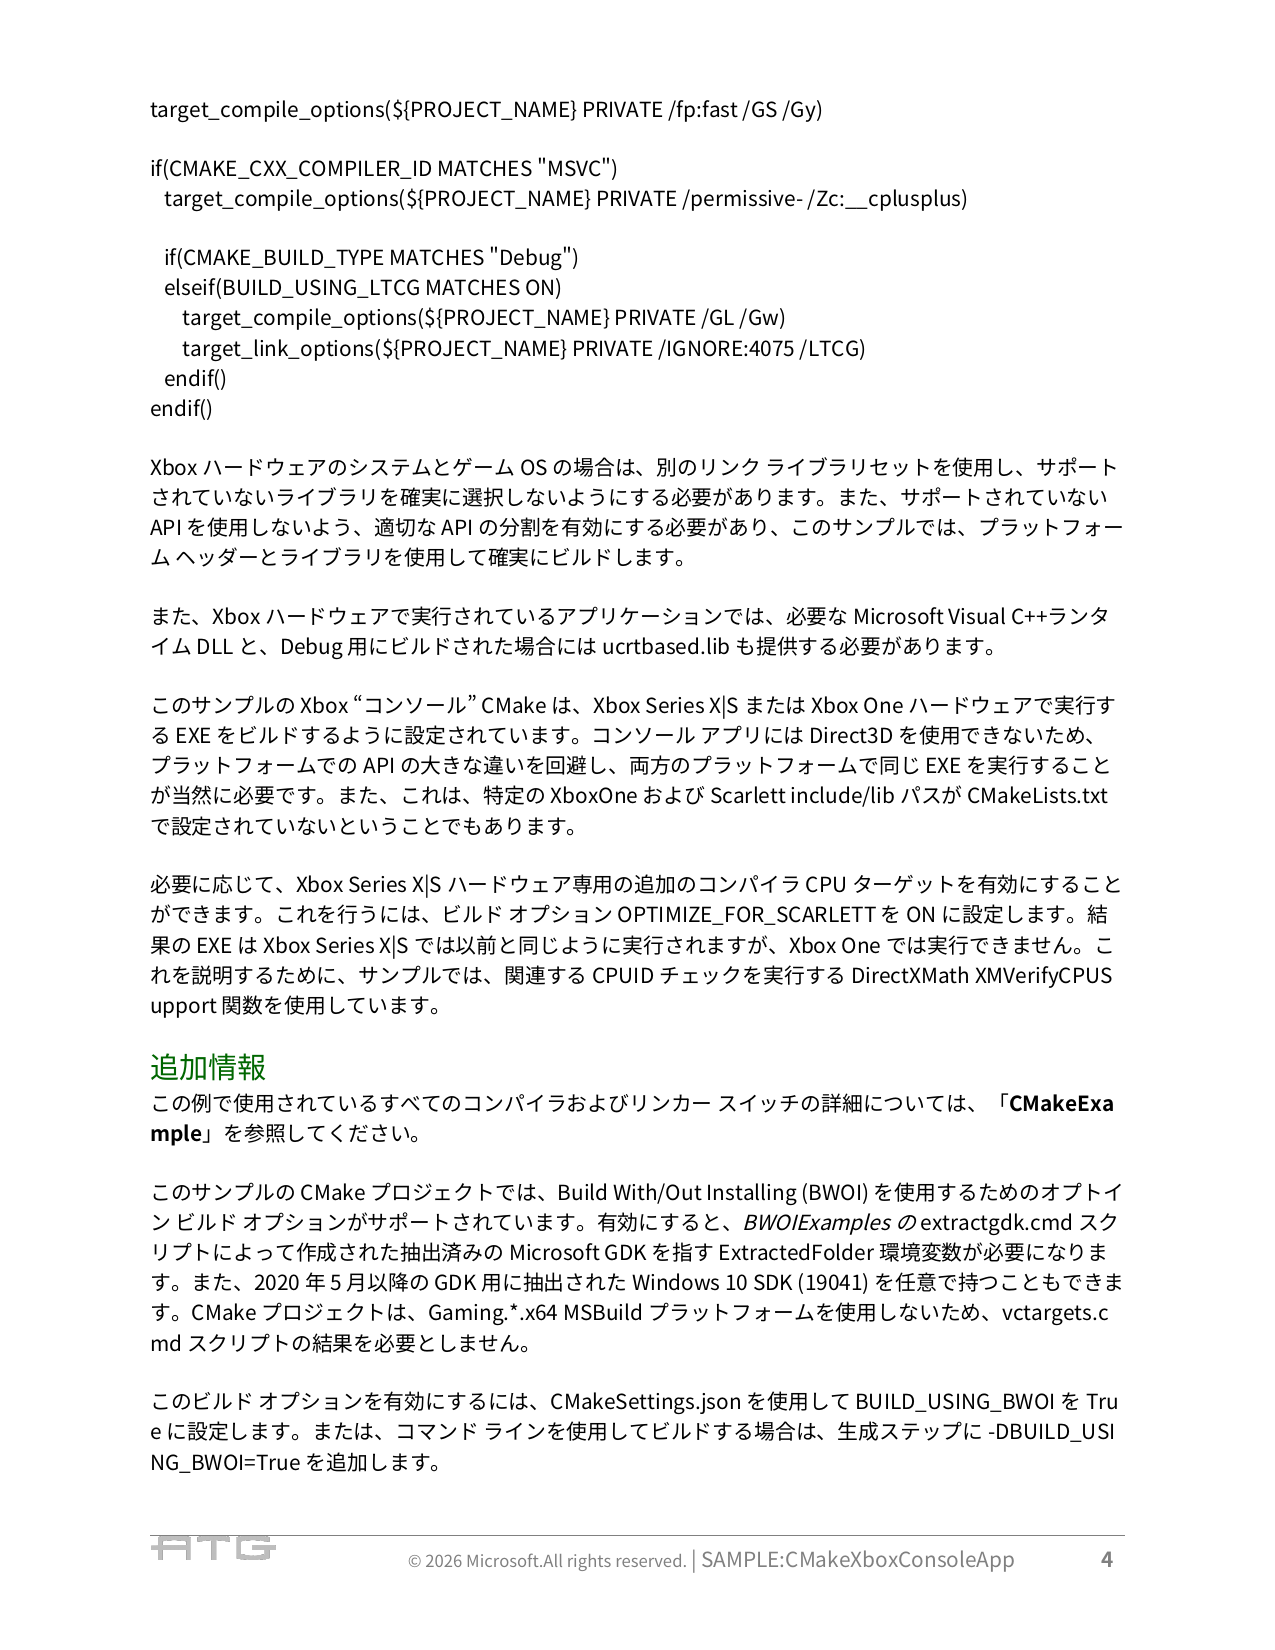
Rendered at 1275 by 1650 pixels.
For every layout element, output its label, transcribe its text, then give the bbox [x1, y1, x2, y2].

text Xbox ハードウェアのシステムとゲーム OS の場合は、別のリンク ライブラリセットを使用し、サポートされていないライブラリを確実に選択しないようにする必要があります。また、サポートされていない API を使用しないよう、適切な API の分割を有効にする必要があり、このサンプルでは、プラットフォーム ヘッダーとライブラリを使用して確実にビルドします。 [150, 451, 1125, 572]
text endif() [150, 362, 1125, 392]
text endif() [150, 392, 1125, 422]
text target_compile_options(${PROJECT_NAME} PRIVATE /permissive- /Zc:__cplusplus) [150, 183, 1125, 213]
text target_link_options(${PROJECT_NAME} PRIVATE /IGNORE:4075 /LTCG) [150, 332, 1125, 362]
text target_compile_options(${PROJECT_NAME} PRIVATE /fp:fast /GS /Gy) [150, 94, 1125, 124]
text if(CMAKE_CXX_COMPILER_ID MATCHES "MSVC") [150, 152, 1125, 183]
subtitle 追加情報 [150, 1044, 1125, 1087]
text このサンプルの CMake プロジェクトでは、Build With/Out Installing (BWOI) を使用するためのオプトイン ビルド オプションがサポートされています。有効にすると、BWOIExamples の extractgdk.cmd スクリプトによって作成された抽出済みの Microsoft GDK を指す ExtractedFolder 環境変数が必要になります。また、2020 年 5月以降の GDK 用に抽出された Windows 10 SDK (19041) を任意で持つこともできます。CMake プロジェクトは、Gaming.*.x64 MSBuild プラットフォームを使用しないため、vctargets.cmd スクリプトの結果を必要としません。 [150, 1176, 1125, 1357]
text target_compile_options(${PROJECT_NAME} PRIVATE /GL /Gw) [150, 302, 1125, 332]
text このサンプルの Xbox “コンソール” CMake は、Xbox Series X|S または Xbox One ハードウェアで実行する EXE をビルドするように設定されています。コンソール アプリには Direct3D を使用できないため、プラットフォームでの API の大きな違いを回避し、両方のプラットフォームで同じ EXE を実行することが当然に必要です。また、これは、特定の XboxOne および Scarlett include/lib パスが CMakeLists.txt で設定されていないということでもあります。 [150, 689, 1125, 840]
picture [151, 1536, 276, 1560]
text この例で使用されているすべてのコンパイラおよびリンカー スイッチの詳細については、「CMakeExample」を参照してください。 [150, 1087, 1125, 1147]
text 必要に応じて、Xbox Series X|S ハードウェア専用の追加のコンパイラ CPU ターゲットを有効にすることができます。これを行うには、ビルド オプション OPTIMIZE_FOR_SCARLETTを ON に設定します。結果の EXE は Xbox Series X|S では以前と同じように実行されますが、Xbox One では実行できません。これを説明するために、サンプルでは、関連する CPUID チェックを実行する DirectXMath XMVerifyCPUSupport 関数を使用しています。 [150, 868, 1125, 1019]
text elseif(BUILD_USING_LTCG MATCHES ON) [150, 271, 1125, 302]
text このビルド オプションを有効にするには、CMakeSettings.json を使用して BUILD_USING_BWOI を True に設定します。または、コマンド ラインを使用してビルドする場合は、生成ステップに -DBUILD_USING_BWOI=True を追加します。 [150, 1385, 1125, 1476]
text また、Xbox ハードウェアで実行されているアプリケーションでは、必要な Microsoft Visual C++ランタイム DLL と、Debug 用にビルドされた場合には ucrtbased.lib も提供する必要があります。 [150, 600, 1125, 661]
text if(CMAKE_BUILD_TYPE MATCHES "Debug") [150, 241, 1125, 271]
